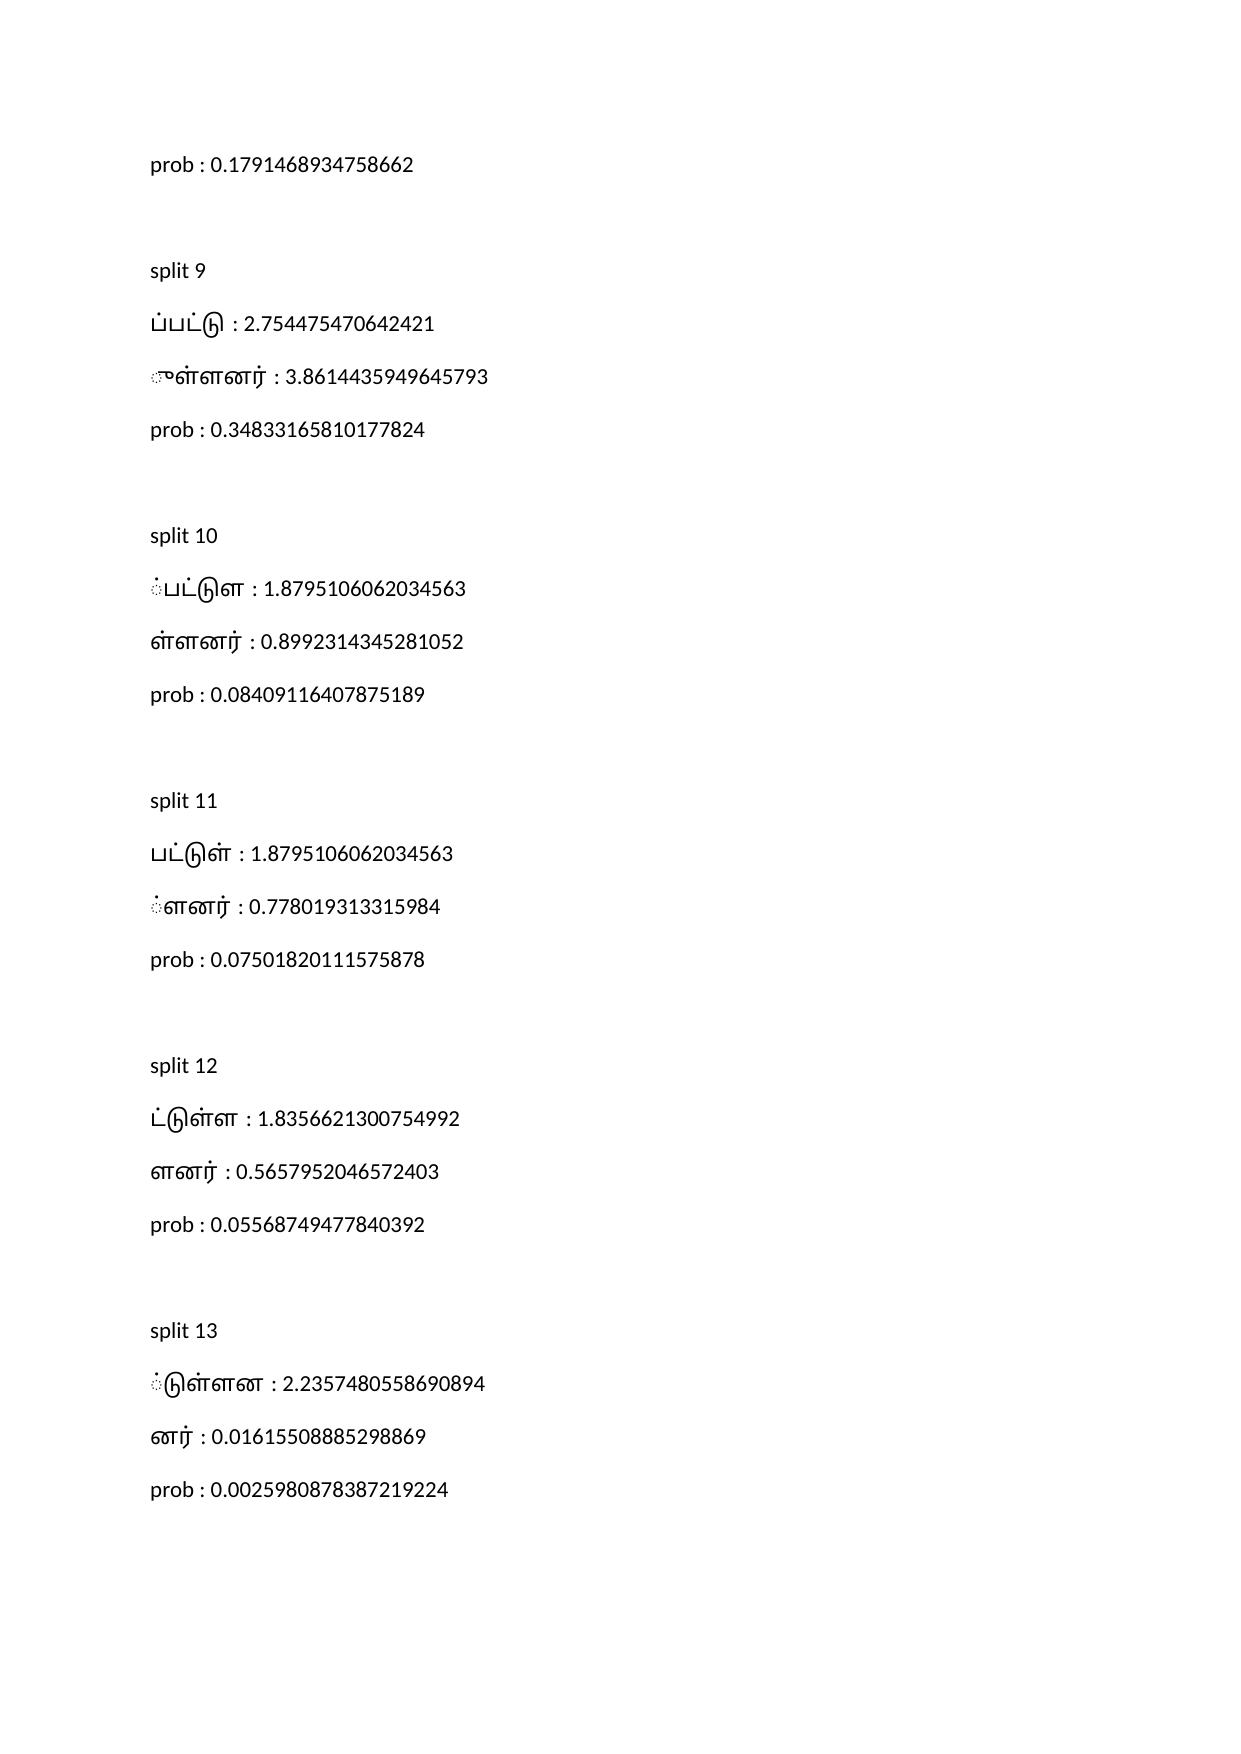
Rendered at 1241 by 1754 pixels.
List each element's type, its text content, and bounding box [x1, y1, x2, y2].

text prob : 0.05568749477840392 [150, 1210, 1090, 1238]
text ட்டுள்ள : 1.8356621300754992 [150, 1104, 1090, 1132]
text prob : 0.07501820111575878 [150, 945, 1090, 973]
text split 11 [150, 786, 1090, 814]
text னர் : 0.01615508885298869 [150, 1422, 1090, 1451]
text prob : 0.34833165810177824 [150, 415, 1090, 443]
text ள்ளனர் : 0.8992314345281052 [150, 627, 1090, 655]
text split 9 [150, 256, 1090, 284]
text ுள்ளனர் : 3.8614435949645793 [150, 362, 1090, 390]
text prob : 0.08409116407875189 [150, 680, 1090, 708]
text ப்பட்டு : 2.754475470642421 [150, 309, 1090, 337]
text பட்டுள் : 1.8795106062034563 [150, 839, 1090, 867]
text ்டுள்ளன : 2.2357480558690894 [150, 1369, 1090, 1397]
text split 10 [150, 521, 1090, 549]
text prob : 0.1791468934758662 [150, 150, 1090, 178]
text split 13 [150, 1316, 1090, 1344]
text ்பட்டுள : 1.8795106062034563 [150, 574, 1090, 602]
text split 12 [150, 1051, 1090, 1079]
text prob : 0.0025980878387219224 [150, 1476, 1090, 1503]
text ளனர் : 0.5657952046572403 [150, 1157, 1090, 1185]
text ்ளனர் : 0.778019313315984 [150, 892, 1090, 920]
